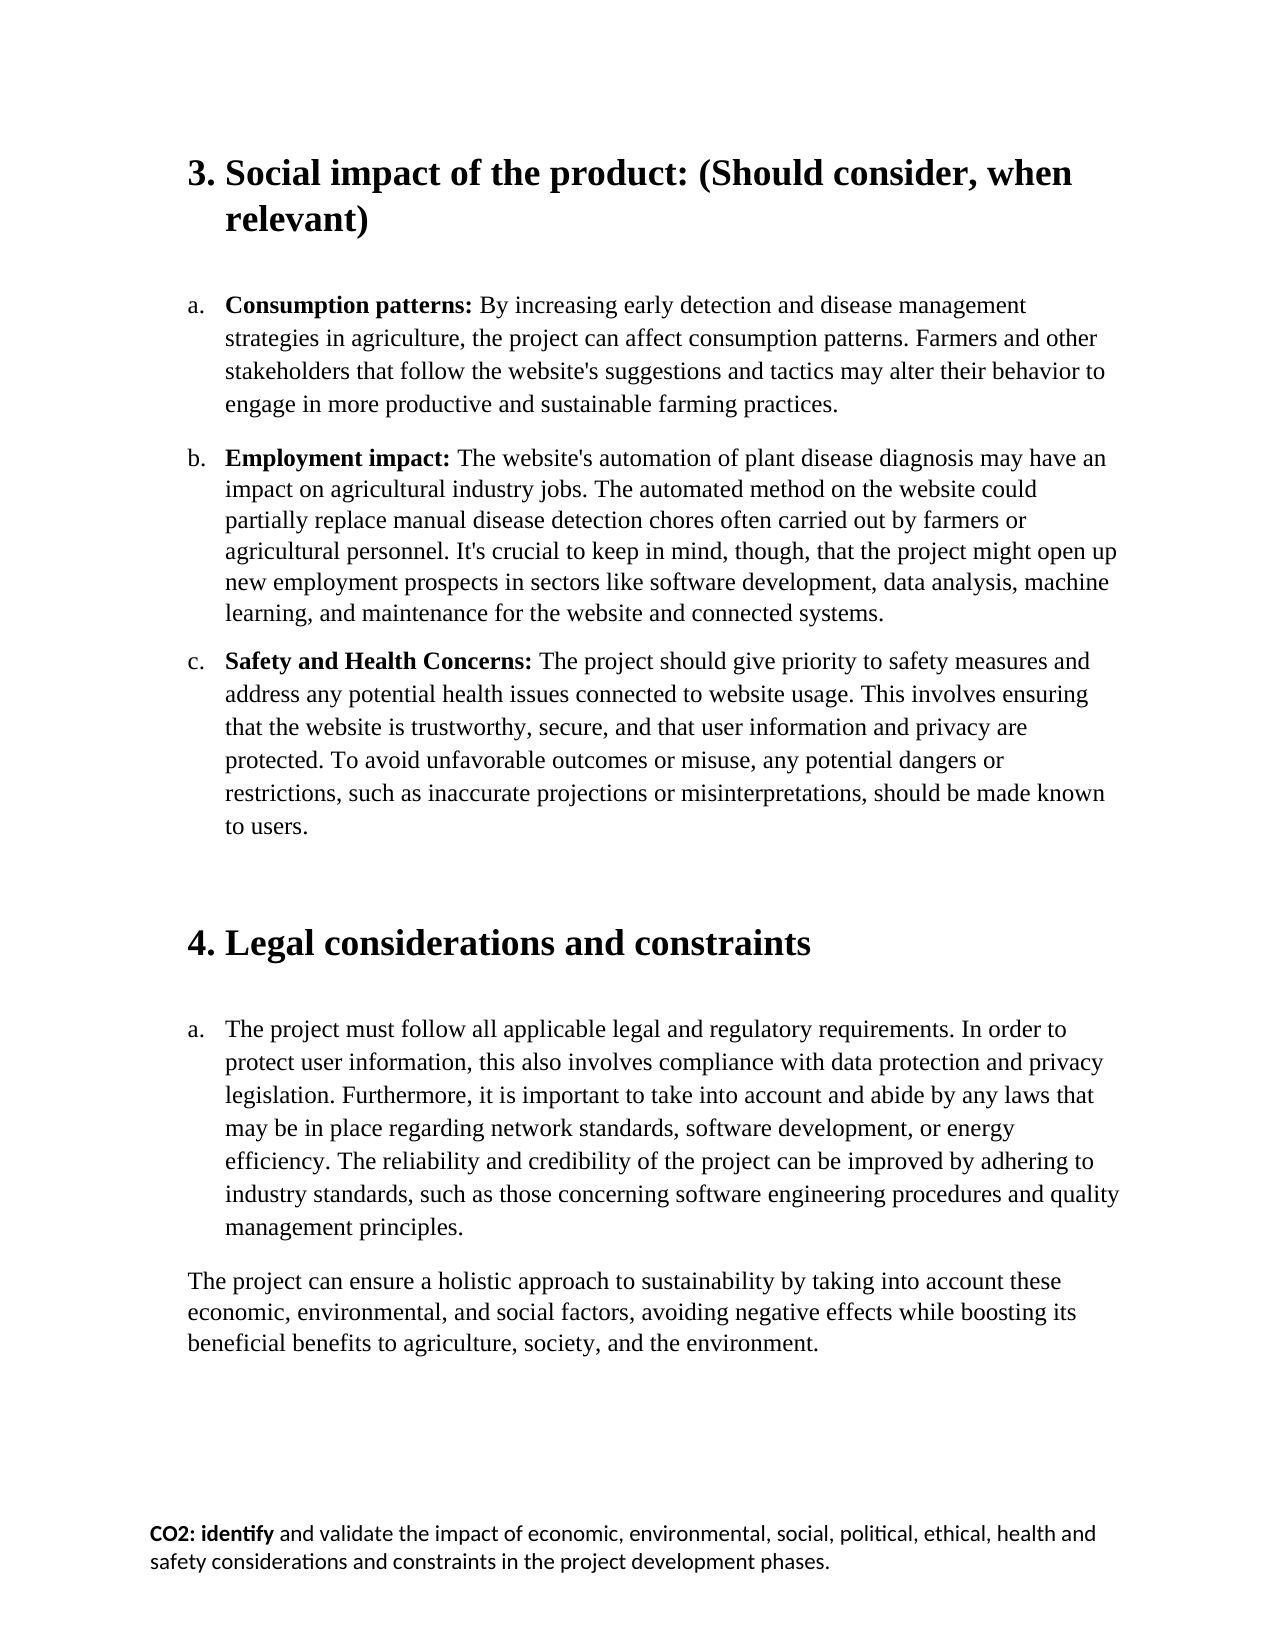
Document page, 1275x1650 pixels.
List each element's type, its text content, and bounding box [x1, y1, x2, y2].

text The project can ensure a holistic approach to sustainability by taking into account these economic, environmental, and social factors, avoiding negative effects while boosting its beneficial benefits to agriculture, society, and the environment. [187, 1266, 1125, 1357]
list The project must follow all applicable legal and regulatory requirements. In order to protect user information, this also involves compliance with data protection and privacy legislation. Furthermore, it is important to take into account and abide by any laws that may be in place regarding network standards, software development, or energy efficiency. The reliability and credibility of the project can be improved by adhering to industry standards, such as those concerning software engineering procedures and quality management principles. [187, 1014, 1125, 1241]
subtitle Legal considerations and constraints [187, 921, 1125, 964]
list Safety and Health Concerns: The project should give priority to safety measures and address any potential health issues connected to website usage. This involves ensuring that the website is trustworthy, secure, and that user information and privacy are protected. To avoid unfavorable outcomes or misuse, any potential dangers or restrictions, such as inaccurate projections or misinterpretations, should be made known to users. [187, 646, 1125, 840]
list Employment impact: The website's automation of plant disease diagnosis may have an impact on agricultural industry jobs. The automated method on the website could partially replace manual disease detection chores often carried out by farmers or agricultural personnel. It's crucial to keep in mind, though, that the project might open up new employment prospects in sectors like software development, data analysis, machine learning, and maintenance for the website and connected systems. [187, 443, 1125, 627]
list Consumption patterns: By increasing early detection and disease management strategies in agriculture, the project can affect consumption patterns. Farmers and other stakeholders that follow the website's suggestions and tactics may alter their behavior to engage in more productive and sustainable farming practices. [187, 290, 1125, 418]
subtitle Social impact of the product: (Should consider, when relevant) [187, 150, 1125, 240]
